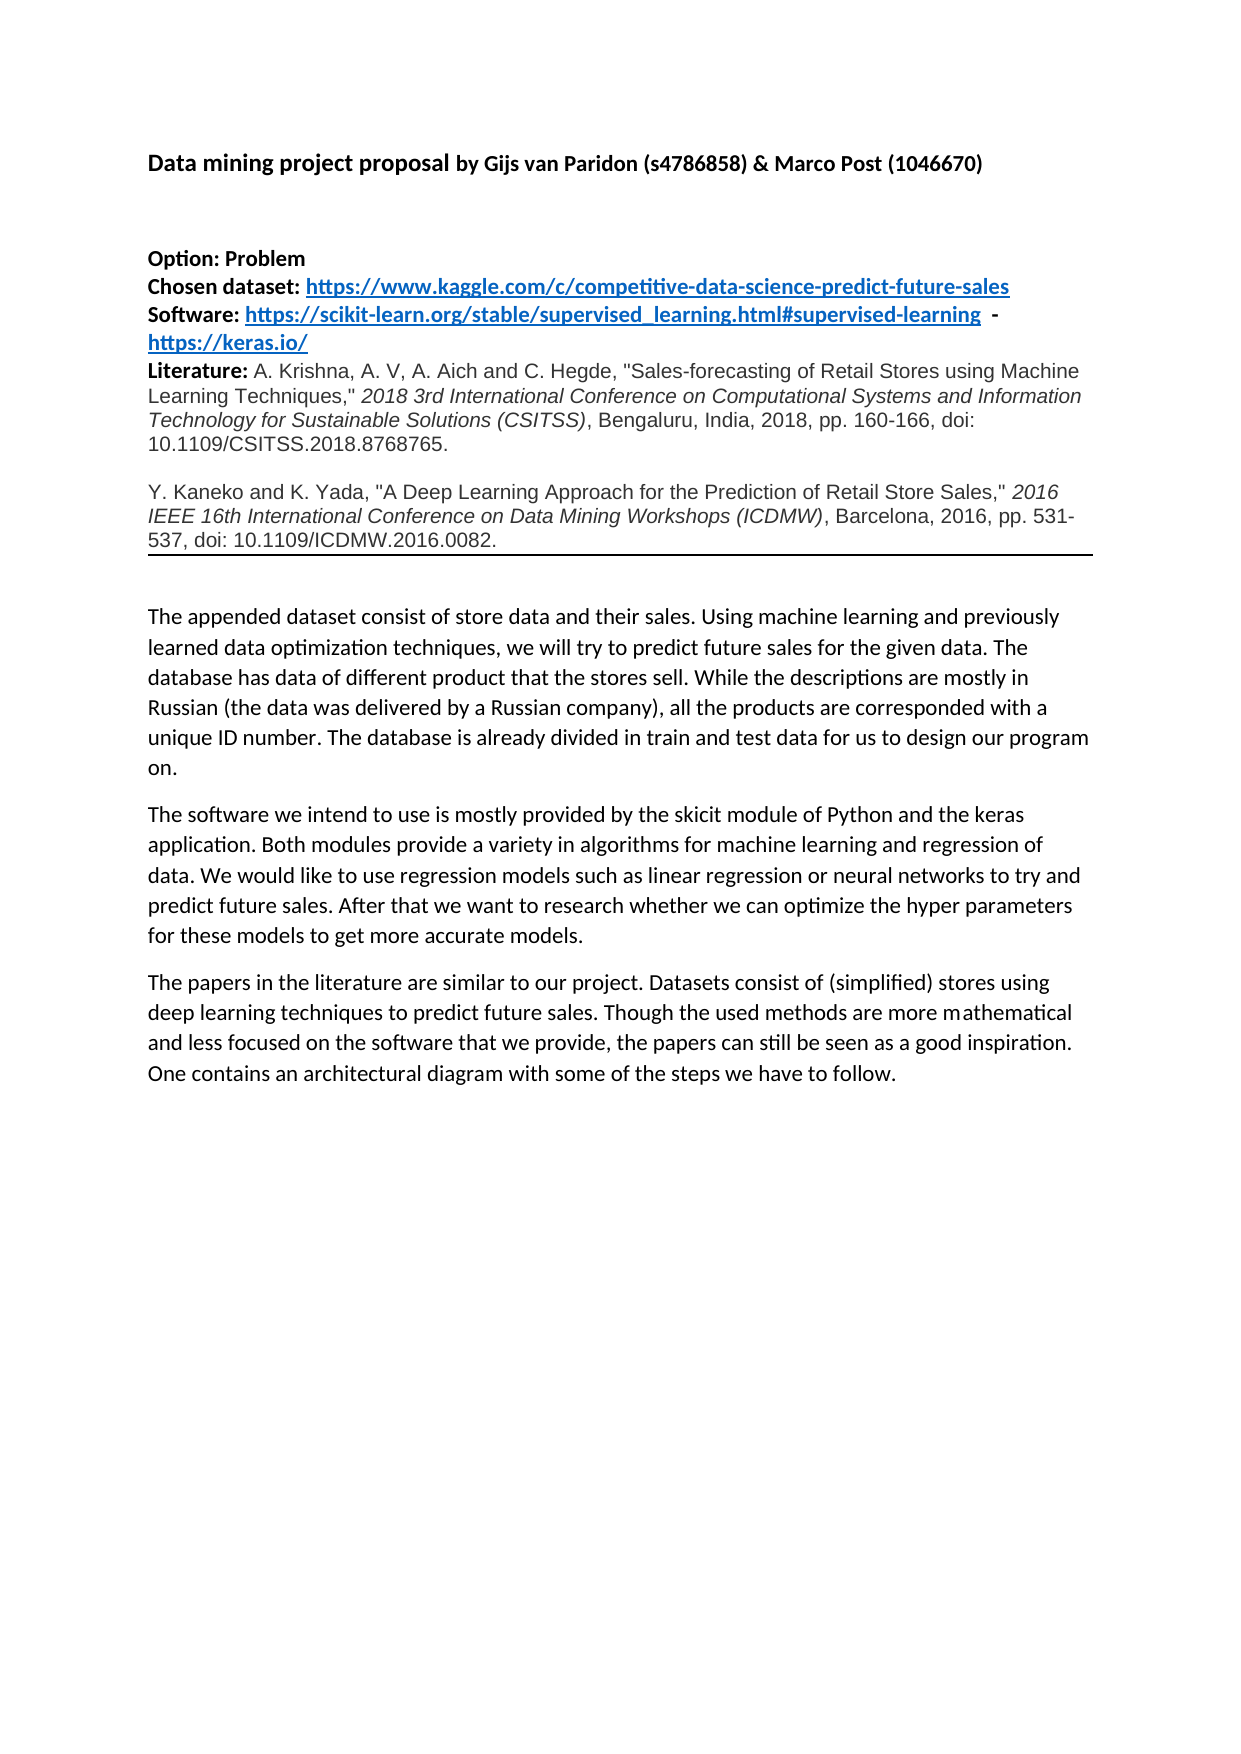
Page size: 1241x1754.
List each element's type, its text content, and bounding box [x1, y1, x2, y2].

text Literature: A. Krishna, A. V, A. Aich and C. Hegde, "Sales-forecasting of Retail Stores using Machine Learning Techniques," 2018 3rd International Conference on Computational Systems and Information Technology for Sustainable Solutions (CSITSS), Bengaluru, India, 2018, pp. 160-166, doi: 10.1109/CSITSS.2018.8768765. [148, 356, 1093, 456]
text The appended dataset consist of store data and their sales. Using machine learning and previously learned data optimization techniques, we will try to predict future sales for the given data. The database has data of different product that the stores sell. While the descriptions are mostly in Russian (the data was delivered by a Russian company), all the products are corresponded with a unique ID number. The database is already divided in train and test data for us to design our program on. [148, 602, 1093, 781]
text The software we intend to use is mostly provided by the skicit module of Python and the keras application. Both modules provide a variety in algorithms for machine learning and regression of data. We would like to use regression models such as linear regression or neural networks to try and predict future sales. After that we want to research whether we can optimize the hyper parameters for these models to get more accurate models. [148, 800, 1093, 949]
text Data mining project proposal by Gijs van Paridon (s4786858) & Marco Post (1046670) [148, 148, 1093, 178]
text Option: Problem [148, 244, 1093, 272]
text Chosen dataset: https://www.kaggle.com/c/competitive-data-science-predict-future-sales [148, 272, 1093, 300]
text Software: https://scikit-learn.org/stable/supervised_learning.html#supervised-learning - https://keras.io/ [148, 300, 1093, 356]
text The papers in the literature are similar to our project. Datasets consist of (simplified) stores using deep learning techniques to predict future sales. Though the used methods are more mathematical and less focused on the software that we provide, the papers can still be seen as a good inspiration. One contains an architectural diagram with some of the steps we have to follow. [148, 968, 1093, 1087]
text Y. Kaneko and K. Yada, "A Deep Learning Approach for the Prediction of Retail Store Sales," 2016 IEEE 16th International Conference on Data Mining Workshops (ICDMW), Barcelona, 2016, pp. 531-537, doi: 10.1109/ICDMW.2016.0082. [148, 480, 1093, 554]
